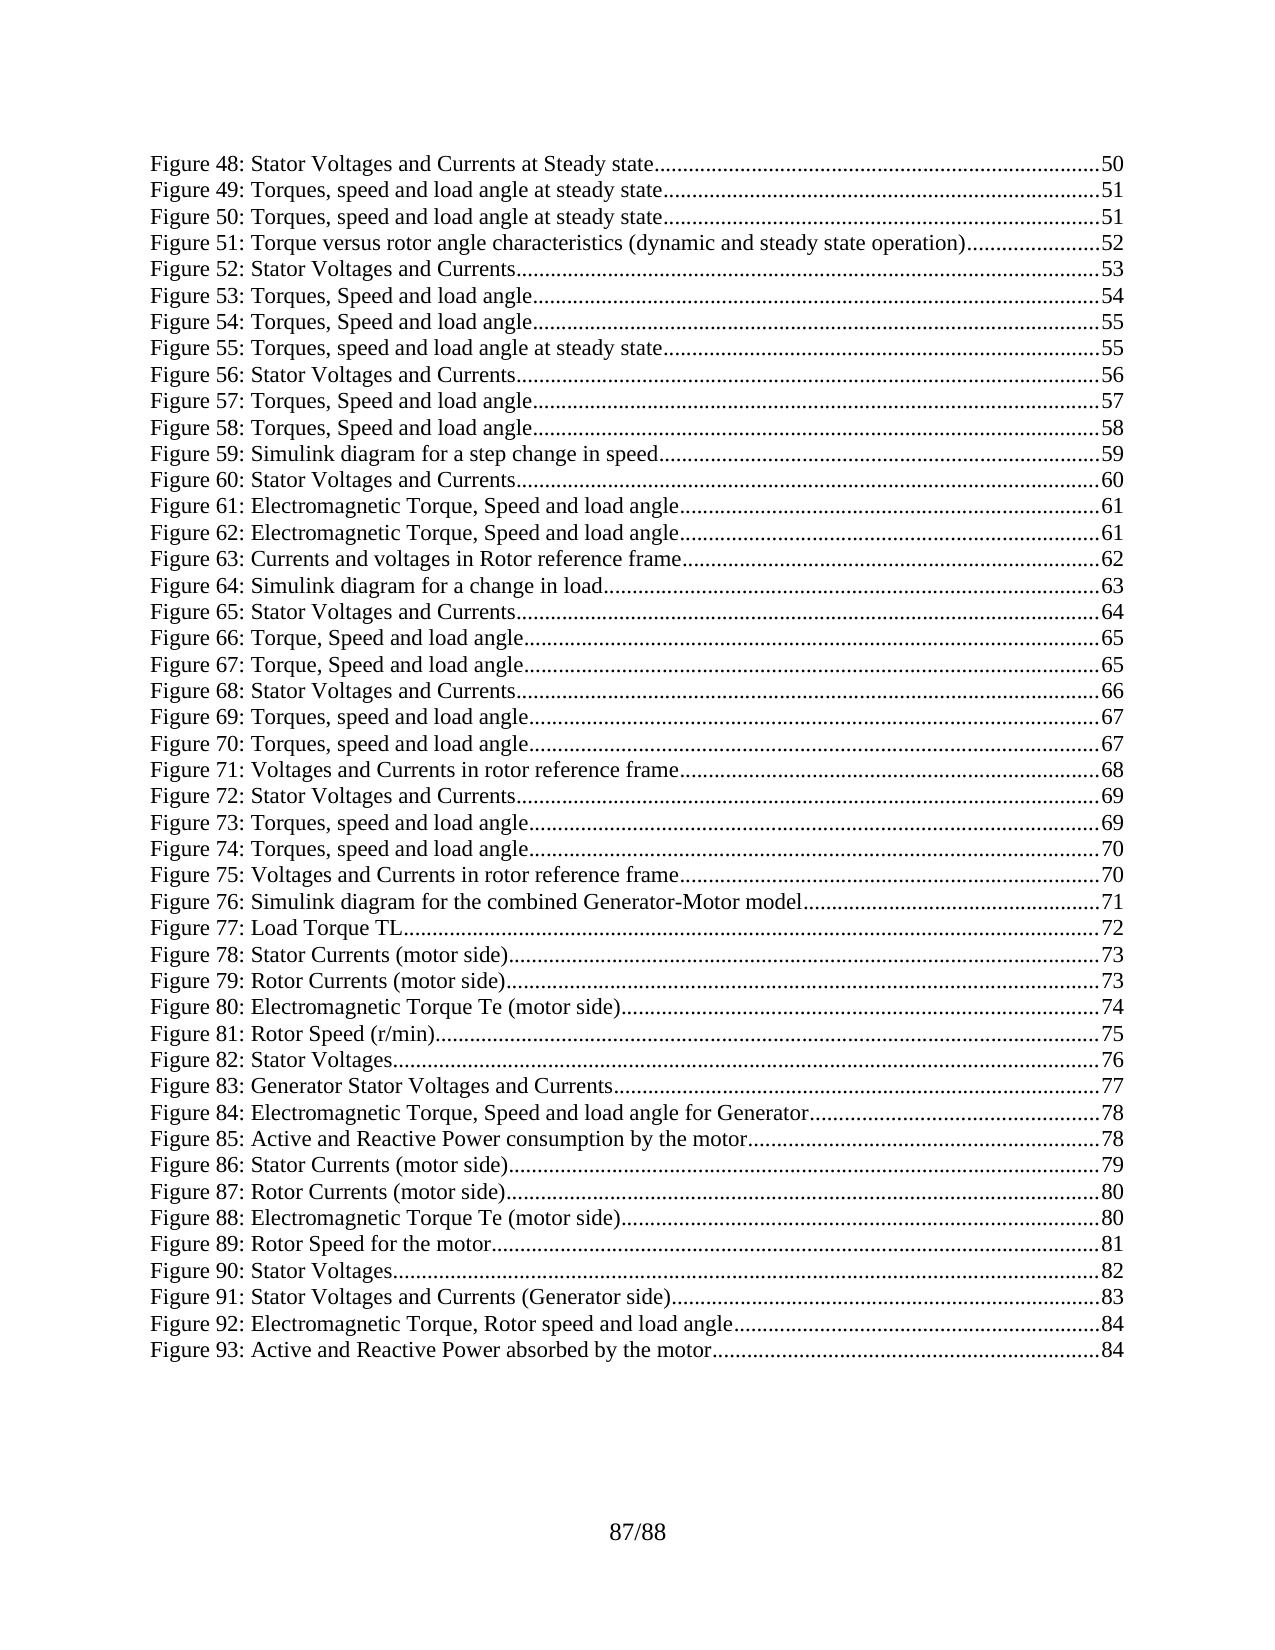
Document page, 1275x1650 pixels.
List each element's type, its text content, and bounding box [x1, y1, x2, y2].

text Figure 68: Stator Voltages and Currents 66 [150, 677, 1125, 703]
text Figure 61: Electromagnetic Torque, Speed and load angle 61 [150, 493, 1125, 519]
text Figure 60: Stator Voltages and Currents 60 [150, 466, 1125, 493]
text Figure 88: Electromagnetic Torque Te (motor side) 80 [150, 1204, 1125, 1231]
text Figure 50: Torques, speed and load angle at steady state 51 [150, 203, 1125, 229]
text Figure 93: Active and Reactive Power absorbed by the motor 84 [150, 1336, 1125, 1362]
text Figure 77: Load Torque TL 72 [150, 914, 1125, 941]
text Figure 79: Rotor Currents (motor side) 73 [150, 967, 1125, 993]
text Figure 71: Voltages and Currents in rotor reference frame 68 [150, 756, 1125, 782]
text Figure 74: Torques, speed and load angle 70 [150, 835, 1125, 862]
text Figure 92: Electromagnetic Torque, Rotor speed and load angle 84 [150, 1309, 1125, 1336]
text Figure 53: Torques, Speed and load angle 54 [150, 282, 1125, 308]
text Figure 49: Torques, speed and load angle at steady state 51 [150, 176, 1125, 203]
text Figure 73: Torques, speed and load angle 69 [150, 809, 1125, 835]
text Figure 87: Rotor Currents (motor side) 80 [150, 1178, 1125, 1204]
text Figure 72: Stator Voltages and Currents 69 [150, 782, 1125, 809]
text Figure 76: Simulink diagram for the combined Generator-Motor model 71 [150, 888, 1125, 914]
text Figure 59: Simulink diagram for a step change in speed 59 [150, 440, 1125, 466]
text Figure 82: Stator Voltages 76 [150, 1046, 1125, 1072]
text Figure 89: Rotor Speed for the motor 81 [150, 1231, 1125, 1257]
text Figure 66: Torque, Speed and load angle 65 [150, 624, 1125, 651]
text Figure 70: Torques, speed and load angle 67 [150, 730, 1125, 756]
text Figure 84: Electromagnetic Torque, Speed and load angle for Generator 78 [150, 1099, 1125, 1125]
text Figure 48: Stator Voltages and Currents at Steady state 50 [150, 150, 1125, 176]
text Figure 90: Stator Voltages 82 [150, 1257, 1125, 1283]
text Figure 78: Stator Currents (motor side) 73 [150, 941, 1125, 967]
text Figure 62: Electromagnetic Torque, Speed and load angle 61 [150, 519, 1125, 545]
text Figure 67: Torque, Speed and load angle 65 [150, 651, 1125, 677]
text Figure 56: Stator Voltages and Currents 56 [150, 361, 1125, 387]
text Figure 55: Torques, speed and load angle at steady state 55 [150, 334, 1125, 361]
text Figure 65: Stator Voltages and Currents 64 [150, 598, 1125, 624]
text Figure 80: Electromagnetic Torque Te (motor side) 74 [150, 993, 1125, 1020]
text Figure 57: Torques, Speed and load angle 57 [150, 387, 1125, 413]
text Figure 51: Torque versus rotor angle characteristics (dynamic and steady state operation) 52 [150, 229, 1125, 255]
text Figure 85: Active and Reactive Power consumption by the motor 78 [150, 1125, 1125, 1151]
text Figure 64: Simulink diagram for a change in load 63 [150, 572, 1125, 598]
text Figure 81: Rotor Speed (r/min) 75 [150, 1020, 1125, 1046]
text Figure 86: Stator Currents (motor side) 79 [150, 1151, 1125, 1178]
text Figure 63: Currents and voltages in Rotor reference frame 62 [150, 545, 1125, 572]
text Figure 75: Voltages and Currents in rotor reference frame 70 [150, 862, 1125, 888]
text Figure 58: Torques, Speed and load angle 58 [150, 413, 1125, 440]
text Figure 54: Torques, Speed and load angle 55 [150, 308, 1125, 334]
text Figure 52: Stator Voltages and Currents 53 [150, 255, 1125, 282]
text Figure 91: Stator Voltages and Currents (Generator side) 83 [150, 1283, 1125, 1309]
text Figure 83: Generator Stator Voltages and Currents 77 [150, 1072, 1125, 1099]
text Figure 69: Torques, speed and load angle 67 [150, 703, 1125, 730]
